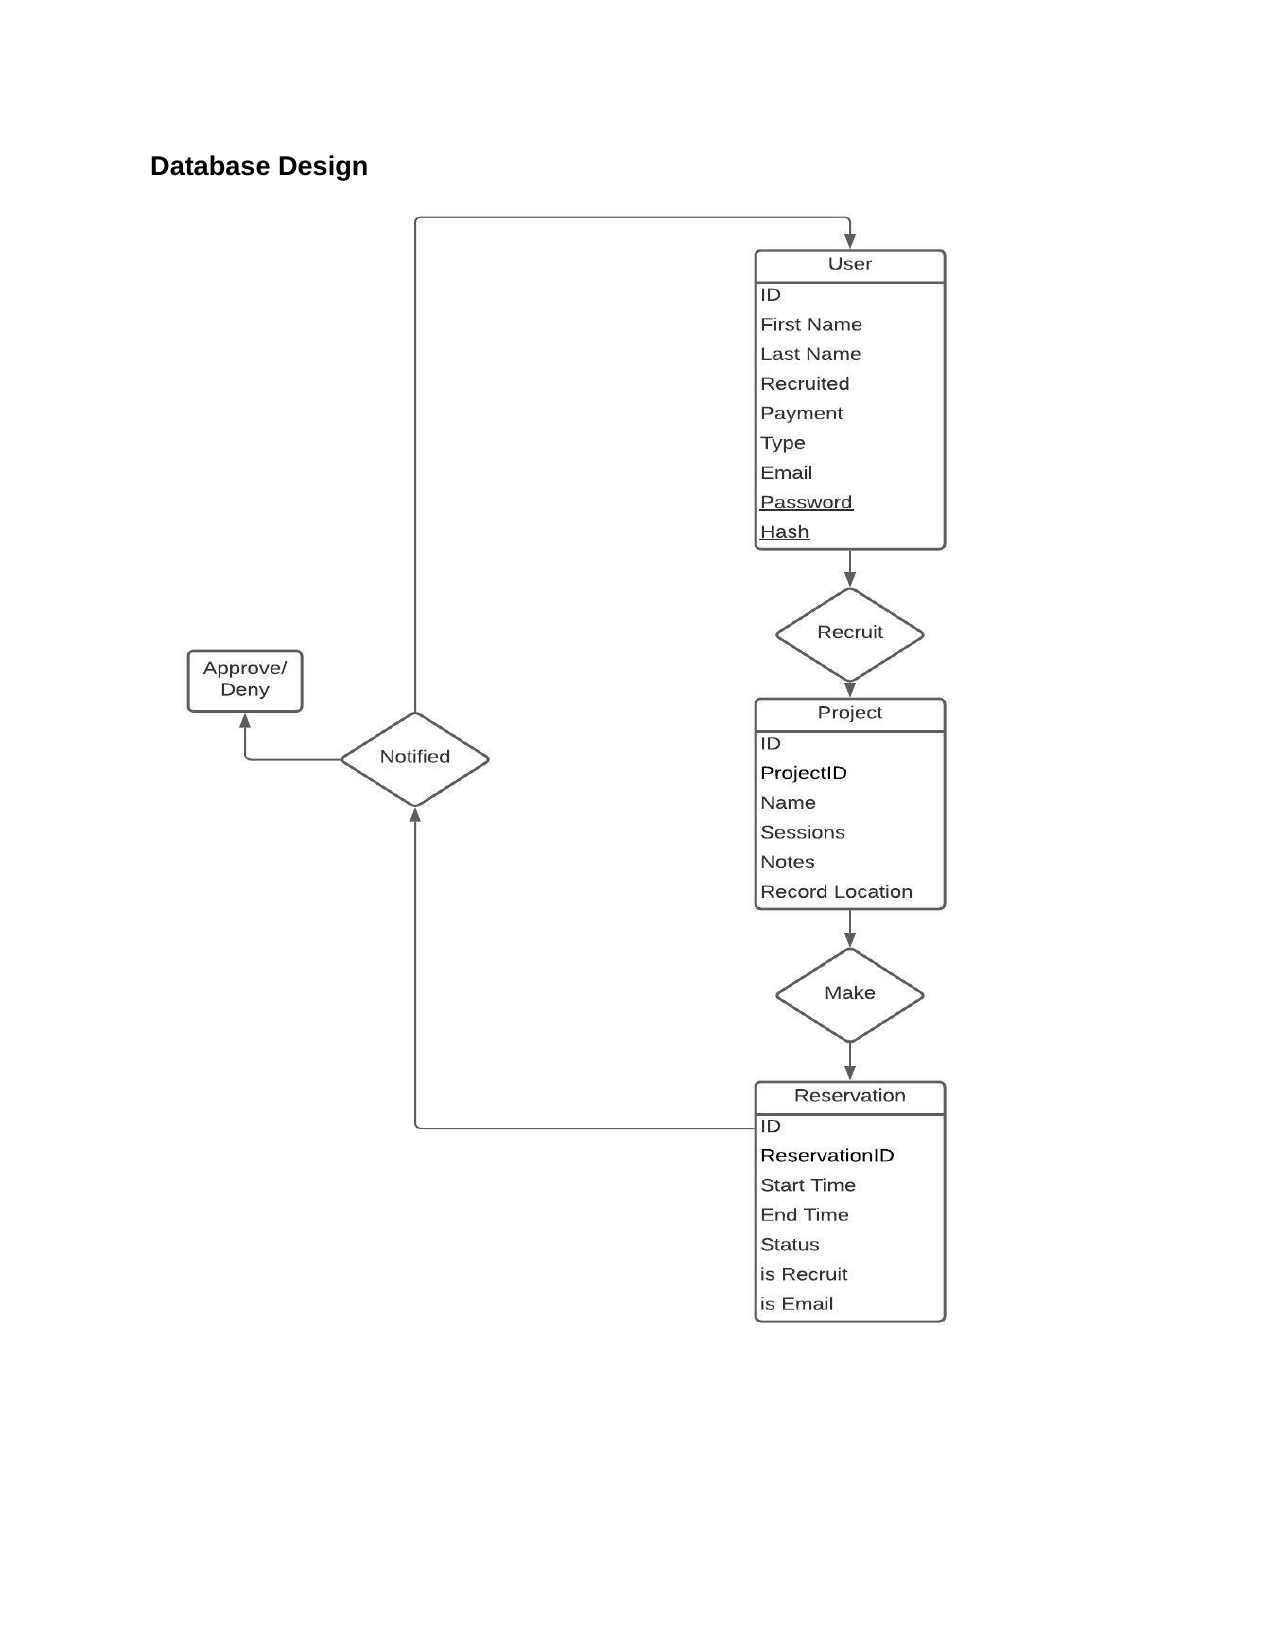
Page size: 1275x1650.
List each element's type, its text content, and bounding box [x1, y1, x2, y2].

picture [150, 186, 982, 1354]
text Database Design [150, 150, 1125, 181]
